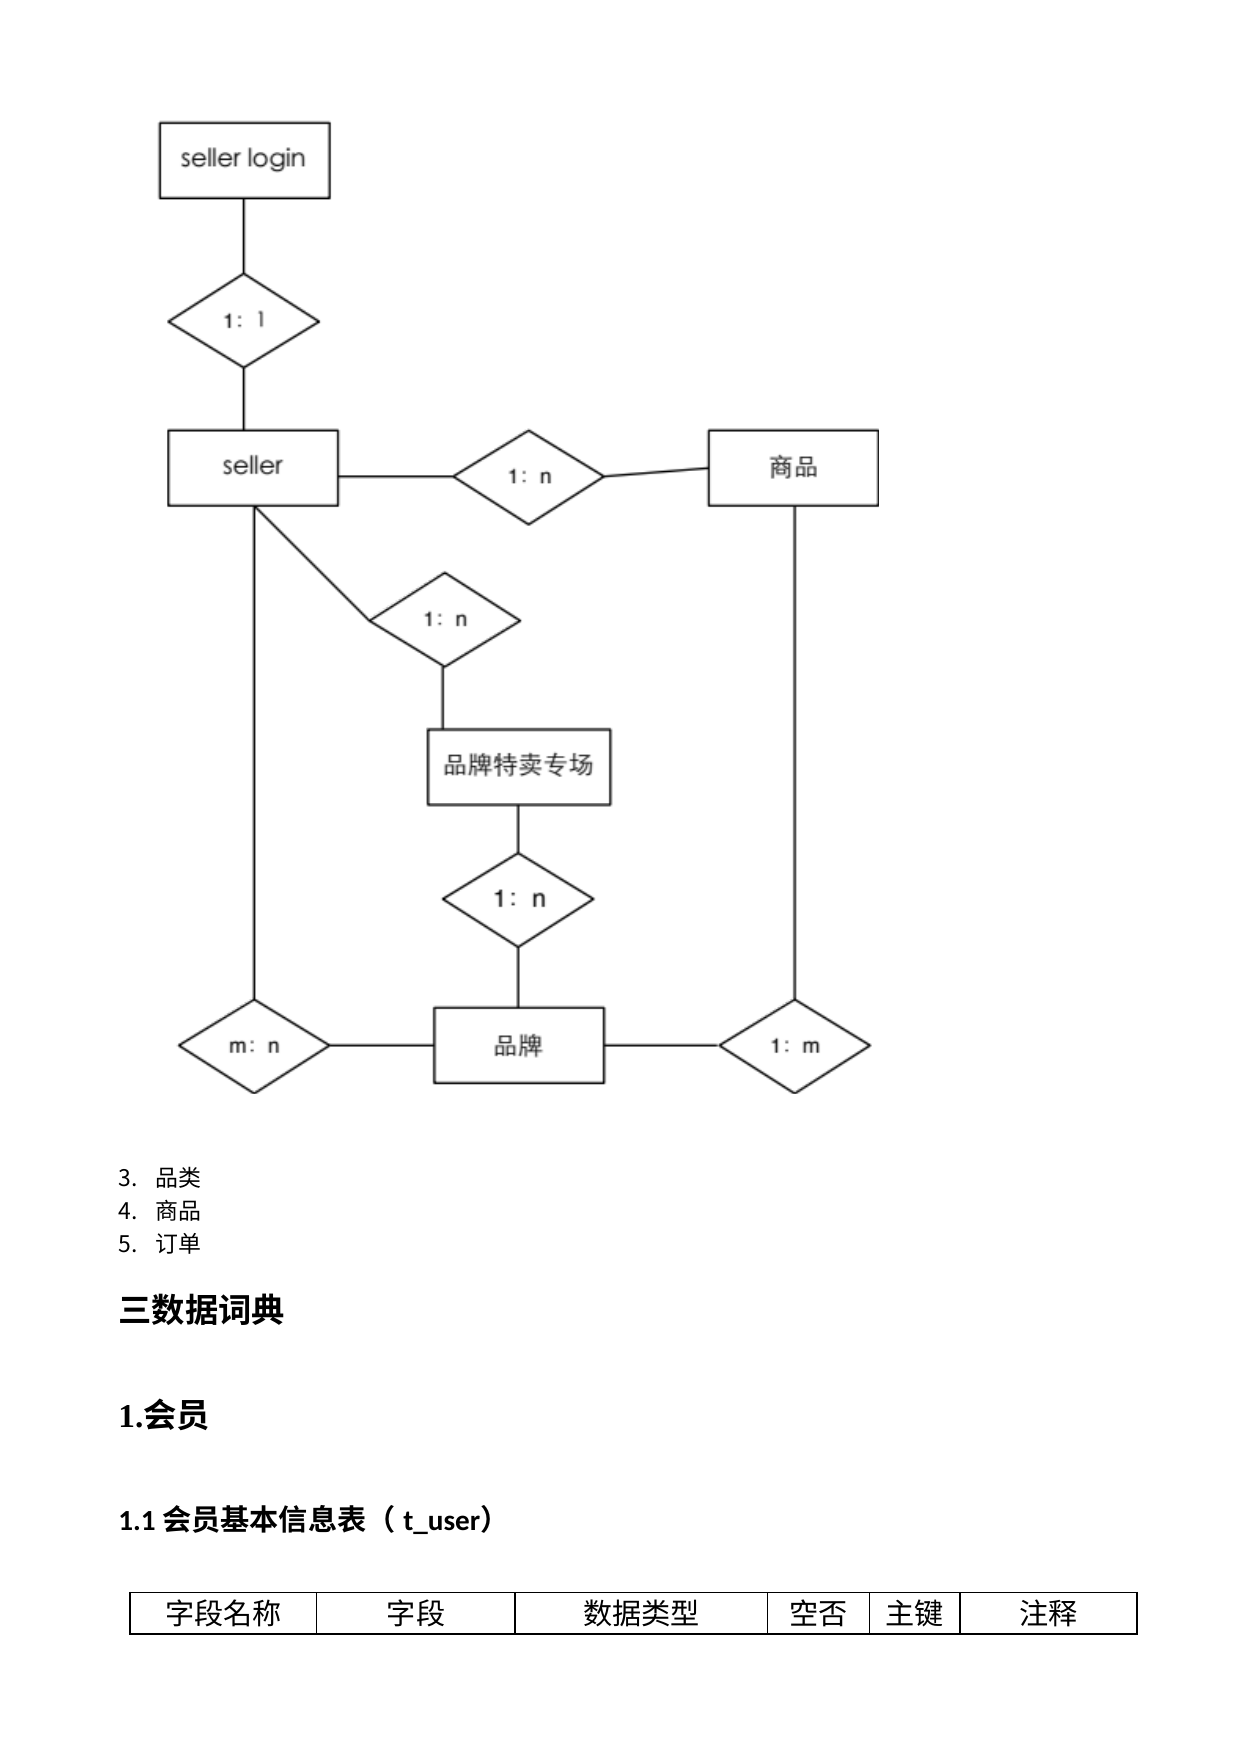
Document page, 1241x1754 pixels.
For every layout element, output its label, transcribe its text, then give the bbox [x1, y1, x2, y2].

list 订单 [118, 1226, 1122, 1259]
subtitle 1.1 会员基本信息表（ t_user） [118, 1500, 1122, 1539]
table_header 数据类型 [516, 1593, 767, 1633]
subtitle 三数据词典 [118, 1286, 1122, 1332]
list 品类 [118, 1159, 1122, 1193]
table_header 字段名称 [131, 1593, 316, 1633]
table_header 空否 [768, 1593, 869, 1633]
table_header 注释 [961, 1593, 1136, 1633]
table_header 主键 [870, 1593, 959, 1633]
list 商品 [118, 1193, 1122, 1226]
table_header 字段 [317, 1593, 514, 1633]
subtitle 1.会员 [118, 1392, 1122, 1437]
